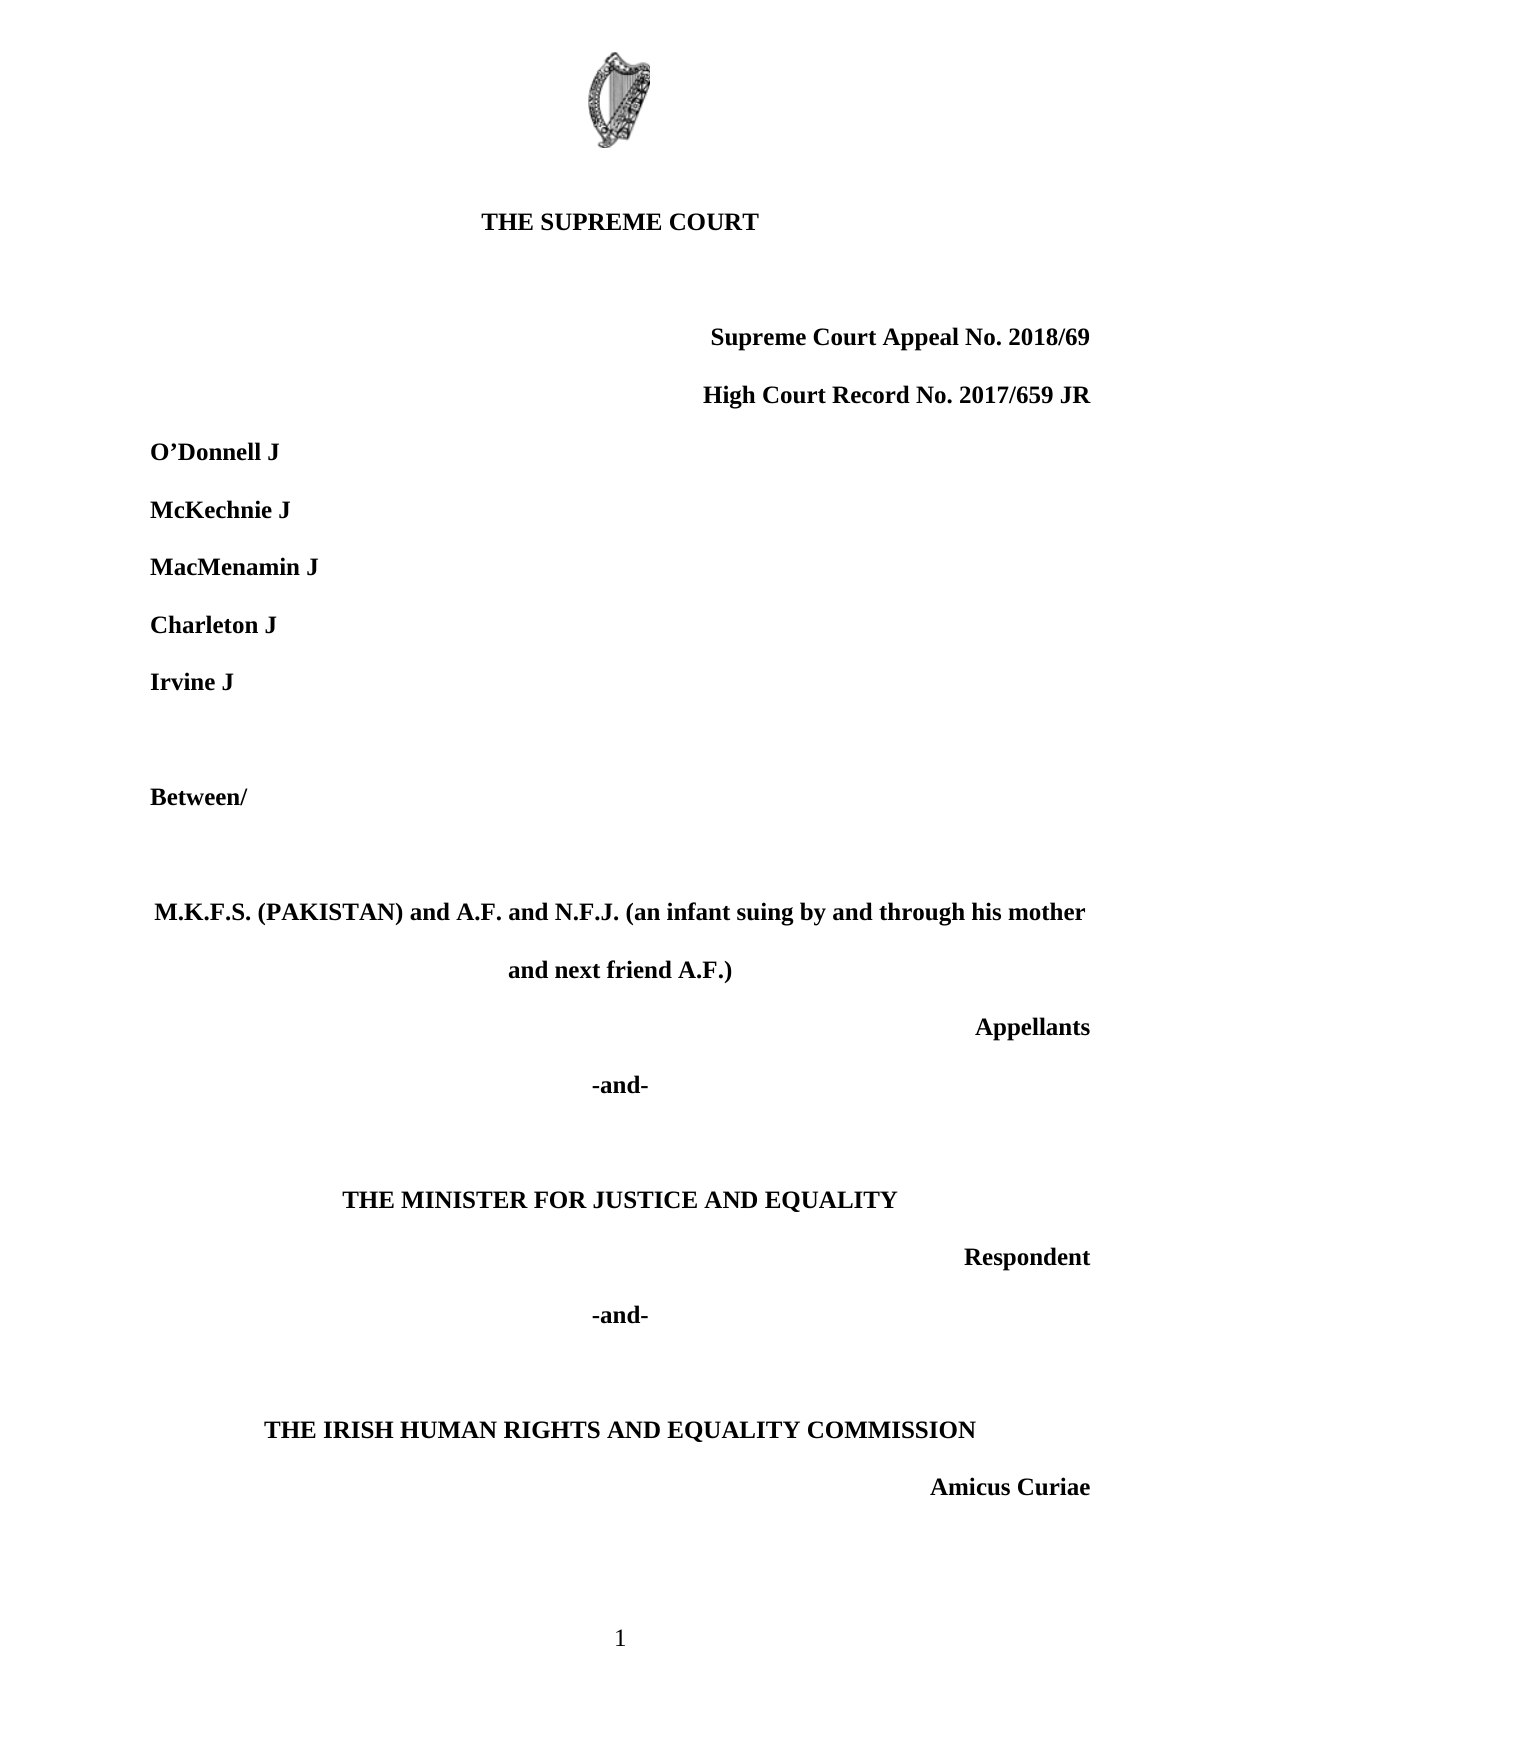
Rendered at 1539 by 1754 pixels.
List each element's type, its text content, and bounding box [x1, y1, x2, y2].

text -and- [150, 1300, 1090, 1329]
text McKechnie J [150, 495, 1090, 524]
text M.K.F.S. (PAKISTAN) and A.F. and N.F.J. (an infant suing by and through his mother and next friend A.F.) [150, 897, 1090, 984]
picture [587, 51, 650, 148]
text THE IRISH HUMAN RIGHTS AND EQUALITY COMMISSION [150, 1415, 1090, 1444]
text THE MINISTER FOR JUSTICE AND EQUALITY [150, 1185, 1090, 1214]
text High Court Record No. 2017/659 JR [150, 380, 1090, 409]
text -and- [150, 1070, 1090, 1099]
text Between/ [150, 782, 1090, 811]
text THE SUPREME COURT [150, 207, 1090, 236]
text Appellants [150, 1012, 1090, 1041]
text Charleton J [150, 610, 1090, 639]
text MacMenamin J [150, 552, 1090, 581]
text Amicus Curiae [150, 1472, 1090, 1501]
text Irvine J [150, 667, 1090, 696]
text O’Donnell J [150, 437, 1090, 466]
text Respondent [150, 1242, 1090, 1271]
text Supreme Court Appeal No. 2018/69 [150, 322, 1090, 351]
